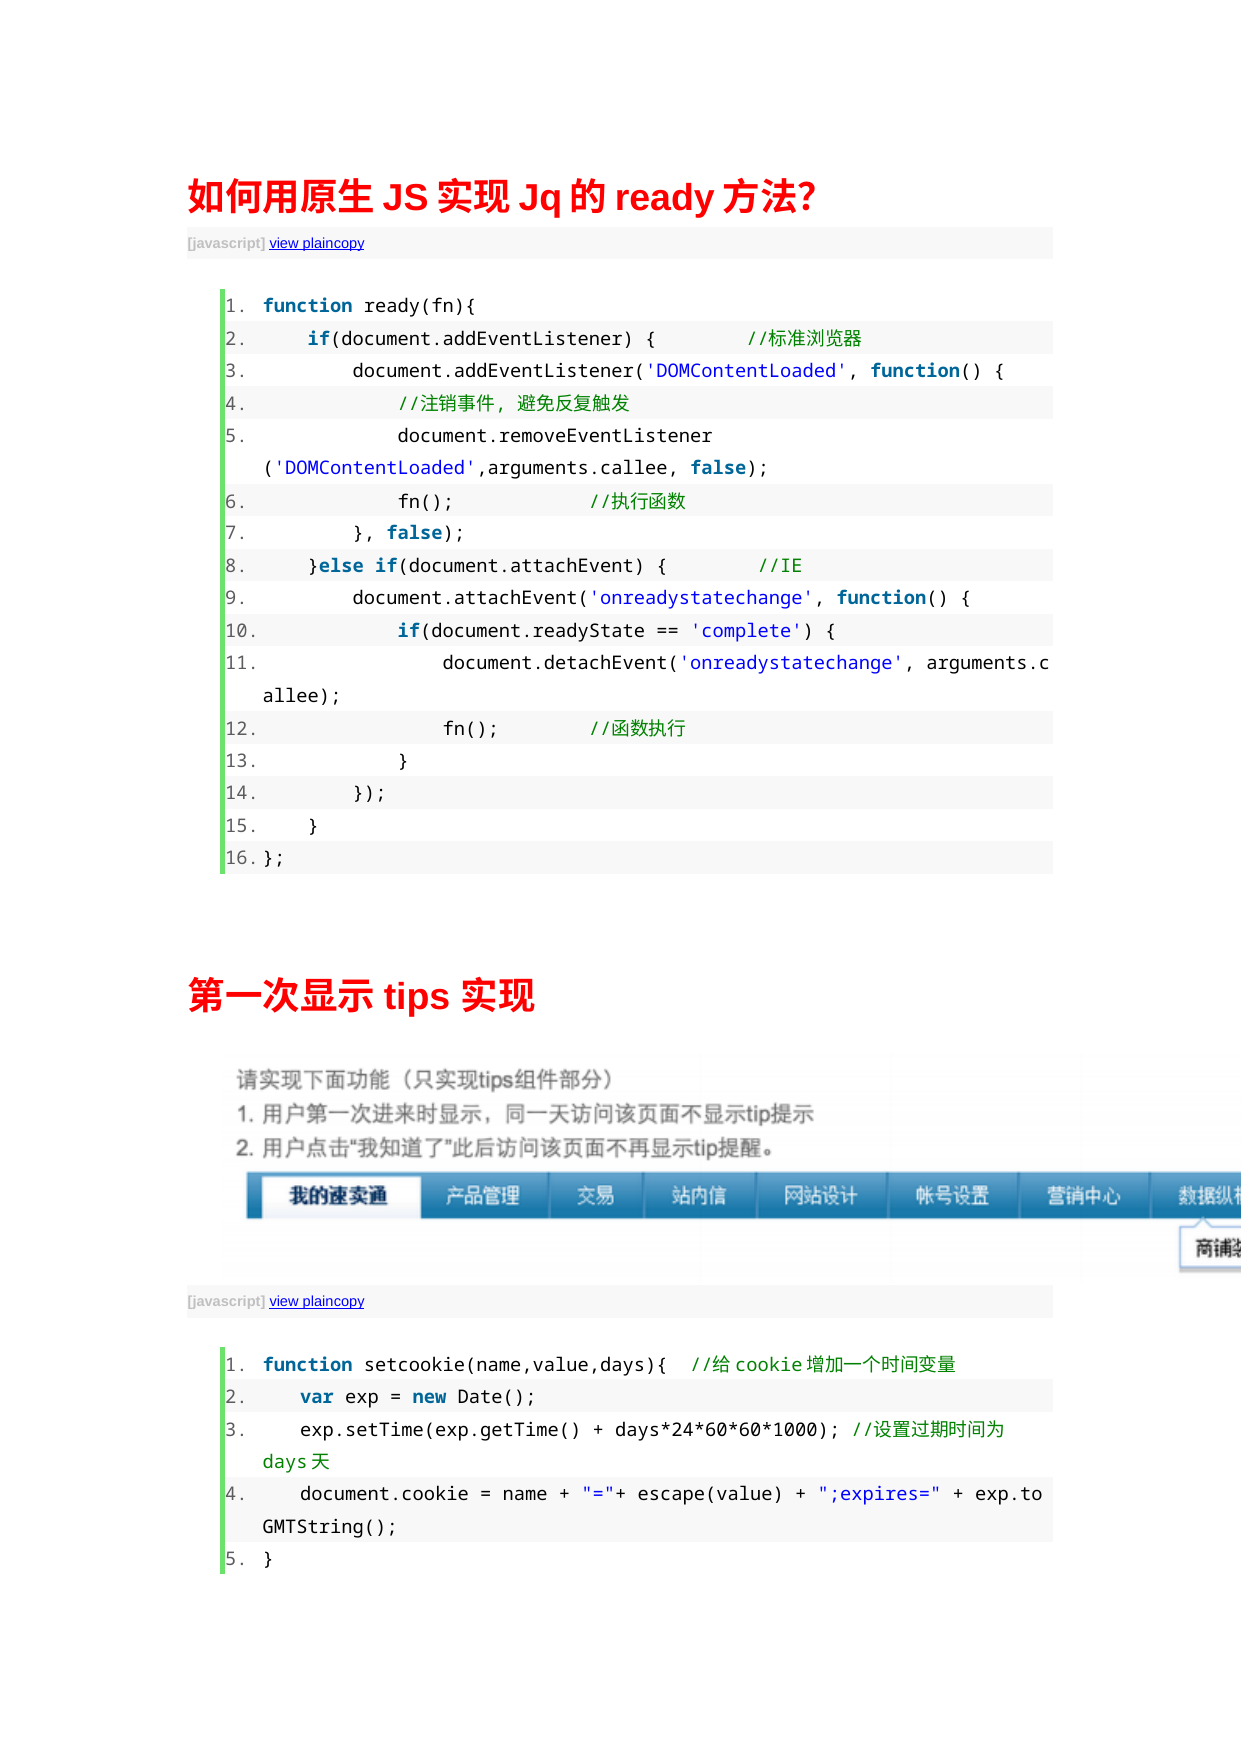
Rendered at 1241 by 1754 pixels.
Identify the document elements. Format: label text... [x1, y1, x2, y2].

picture [187, 1027, 1241, 1283]
list }, false); [225, 516, 1053, 549]
text [javascript] view plaincopy [187, 1285, 1053, 1318]
list }else if(document.attachEvent) { //IE [225, 549, 1053, 581]
list } [225, 809, 1053, 841]
list if(document.readyState == 'complete') { [225, 614, 1053, 646]
list document.detachEvent('onreadystatechange', arguments.callee); [225, 646, 1053, 711]
list document.removeEventListener('DOMContentLoaded',arguments.callee, false); [225, 419, 1053, 484]
list var exp = new Date(); [225, 1379, 1053, 1412]
list document.attachEvent('onreadystatechange', function() { [225, 581, 1053, 614]
text [javascript] view plaincopy [187, 227, 1053, 259]
list } [225, 744, 1053, 776]
subtitle 如何用原生JS实现Jq的ready方法？ [187, 162, 1053, 227]
list fn(); //函数执行 [225, 711, 1053, 744]
subtitle 第一次显示 tips 实现 [187, 960, 1053, 1025]
list function ready(fn){ [225, 289, 1053, 321]
list } [225, 1542, 1053, 1574]
list document.addEventListener('DOMContentLoaded', function() { [225, 354, 1053, 386]
list //注销事件, 避免反复触发 [225, 386, 1053, 419]
list }; [225, 841, 1053, 874]
list exp.setTime(exp.getTime() + days*24*60*60*1000); //设置过期时间为days天 [225, 1412, 1053, 1477]
list }); [225, 776, 1053, 809]
list if(document.addEventListener) { //标准浏览器 [225, 321, 1053, 354]
list fn(); //执行函数 [225, 484, 1053, 516]
list function setcookie(name,value,days){ //给cookie增加一个时间变量 [225, 1347, 1053, 1379]
list document.cookie = name + "="+ escape(value) + ";expires=" + exp.toGMTString(); [225, 1477, 1053, 1542]
